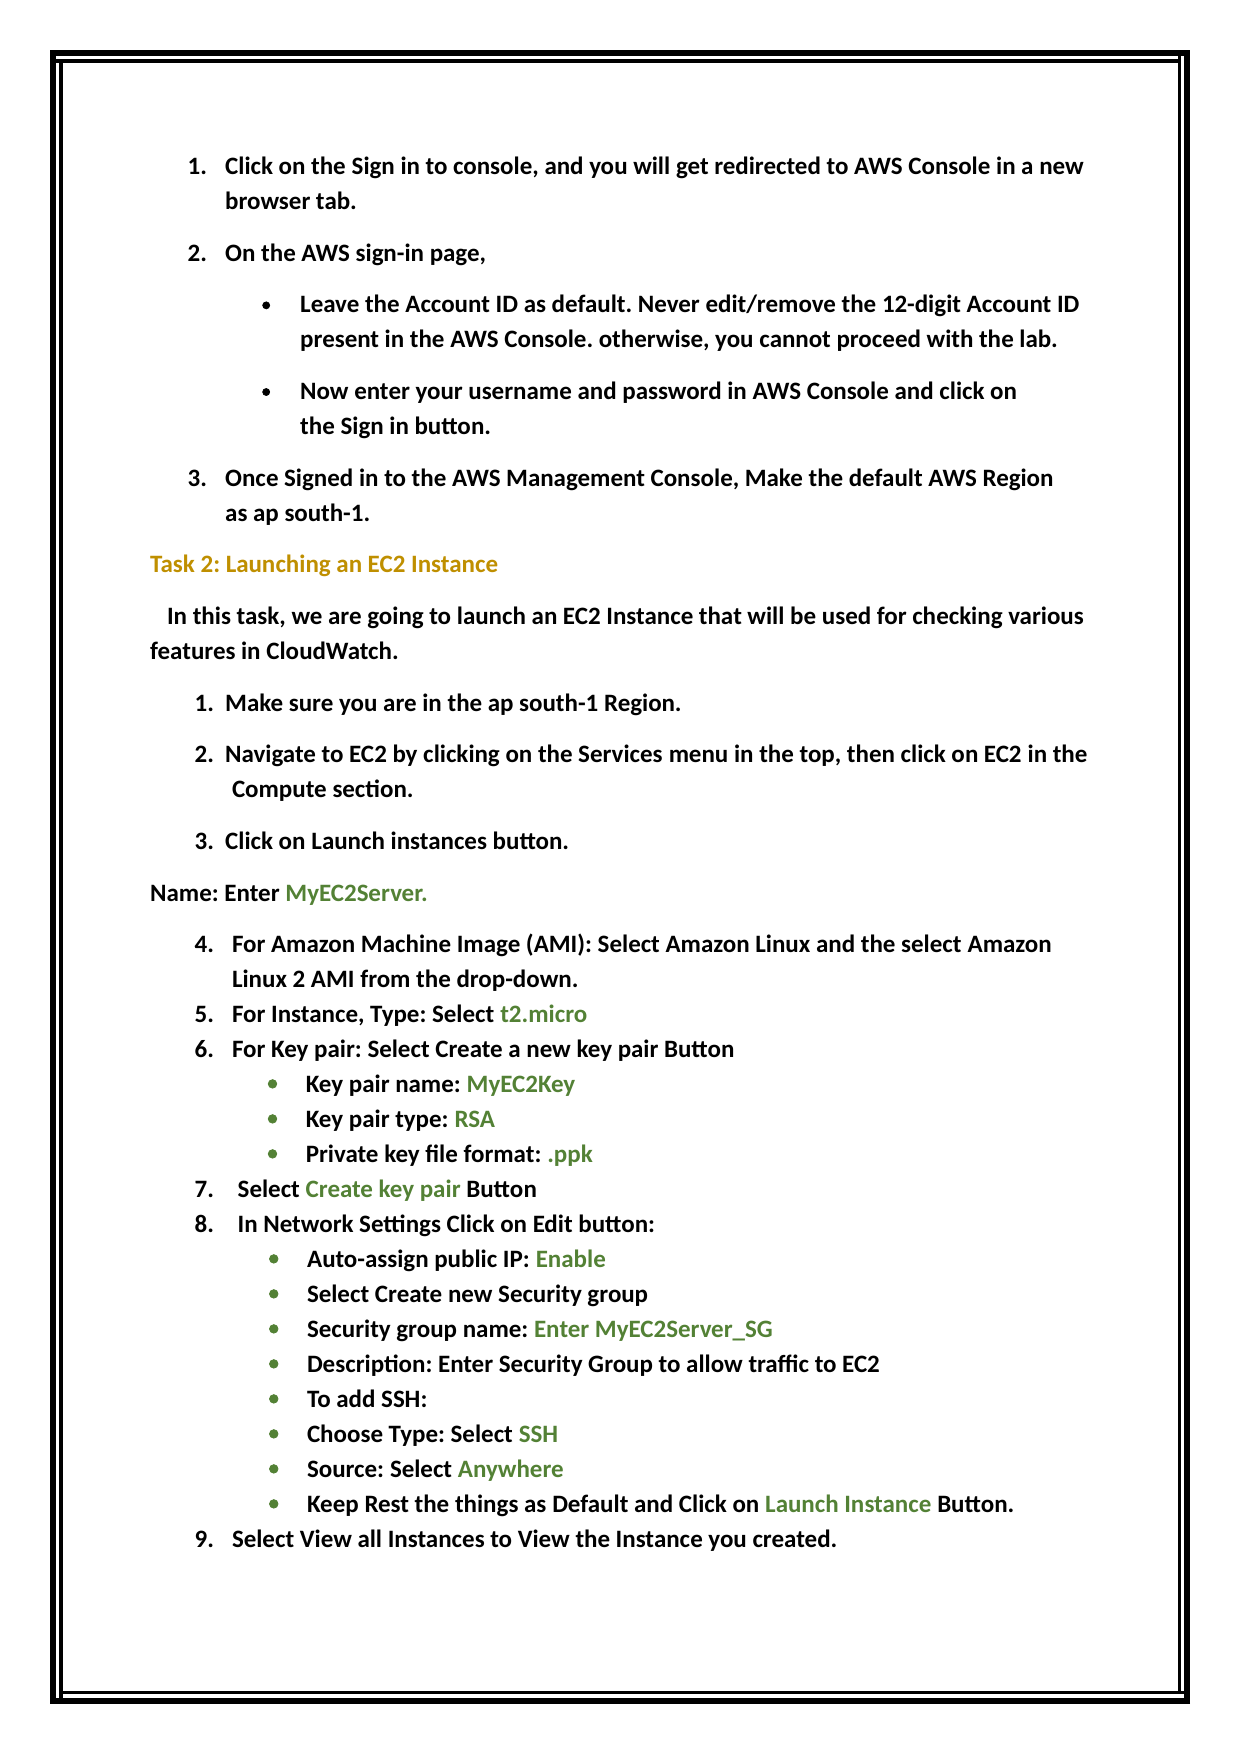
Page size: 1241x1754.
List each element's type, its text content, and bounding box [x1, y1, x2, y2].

list Click on Launch instances button. [194, 825, 1090, 856]
list Key pair name: MyEC2Key [268, 1068, 1090, 1099]
list Select Create key pair Button [194, 1173, 1090, 1204]
list For Amazon Machine Image (AMI): Select Amazon Linux and the select Amazon Linux 2 AMI from the drop-down. [194, 928, 1090, 994]
list Make sure you are in the ap south-1 Region. [194, 687, 1090, 717]
list Auto-assign public IP: Enable [269, 1243, 1090, 1274]
text In this task, we are going to launch an EC2 Instance that will be used for checking various features in CloudWatch. [150, 600, 1090, 666]
list Private key file format: .ppk [268, 1138, 1090, 1169]
list To add SSH: [269, 1383, 1090, 1414]
list For Instance, Type: Select t2.micro [194, 998, 1090, 1029]
list In Network Settings Click on Edit button: [194, 1208, 1090, 1239]
text Task 2: Launching an EC2 Instance [150, 548, 1090, 579]
list Click on the Sign in to console, and you will get redirected to AWS Console in a new browser tab. [187, 150, 1090, 216]
list Choose Type: Select SSH [269, 1418, 1090, 1449]
list Key pair type: RSA [268, 1103, 1090, 1134]
list Security group name: Enter MyEC2Server_SG [269, 1313, 1090, 1344]
list Leave the Account ID as default. Never edit/remove the 12-digit Account ID present in the AWS Console. otherwise, you cannot proceed with the lab. [262, 288, 1090, 354]
text Name: Enter MyEC2Server. [150, 877, 1090, 907]
list For Key pair: Select Create a new key pair Button [194, 1033, 1090, 1064]
list Description: Enter Security Group to allow traffic to EC2 [269, 1348, 1090, 1379]
list On the AWS sign-in page, [187, 237, 1090, 267]
list Select Create new Security group [269, 1278, 1090, 1309]
list Source: Select Anywhere [269, 1453, 1090, 1484]
list Keep Rest the things as Default and Click on Launch Instance Button. [269, 1488, 1090, 1519]
list Once Signed in to the AWS Management Console, Make the default AWS Region as ap south-1. [187, 462, 1090, 527]
list Now enter your username and password in AWS Console and click on the Sign in button. [262, 375, 1090, 441]
list Select View all Instances to View the Instance you created. [194, 1523, 1090, 1554]
list Navigate to EC2 by clicking on the Services menu in the top, then click on EC2 in the Compute section. [194, 738, 1090, 804]
